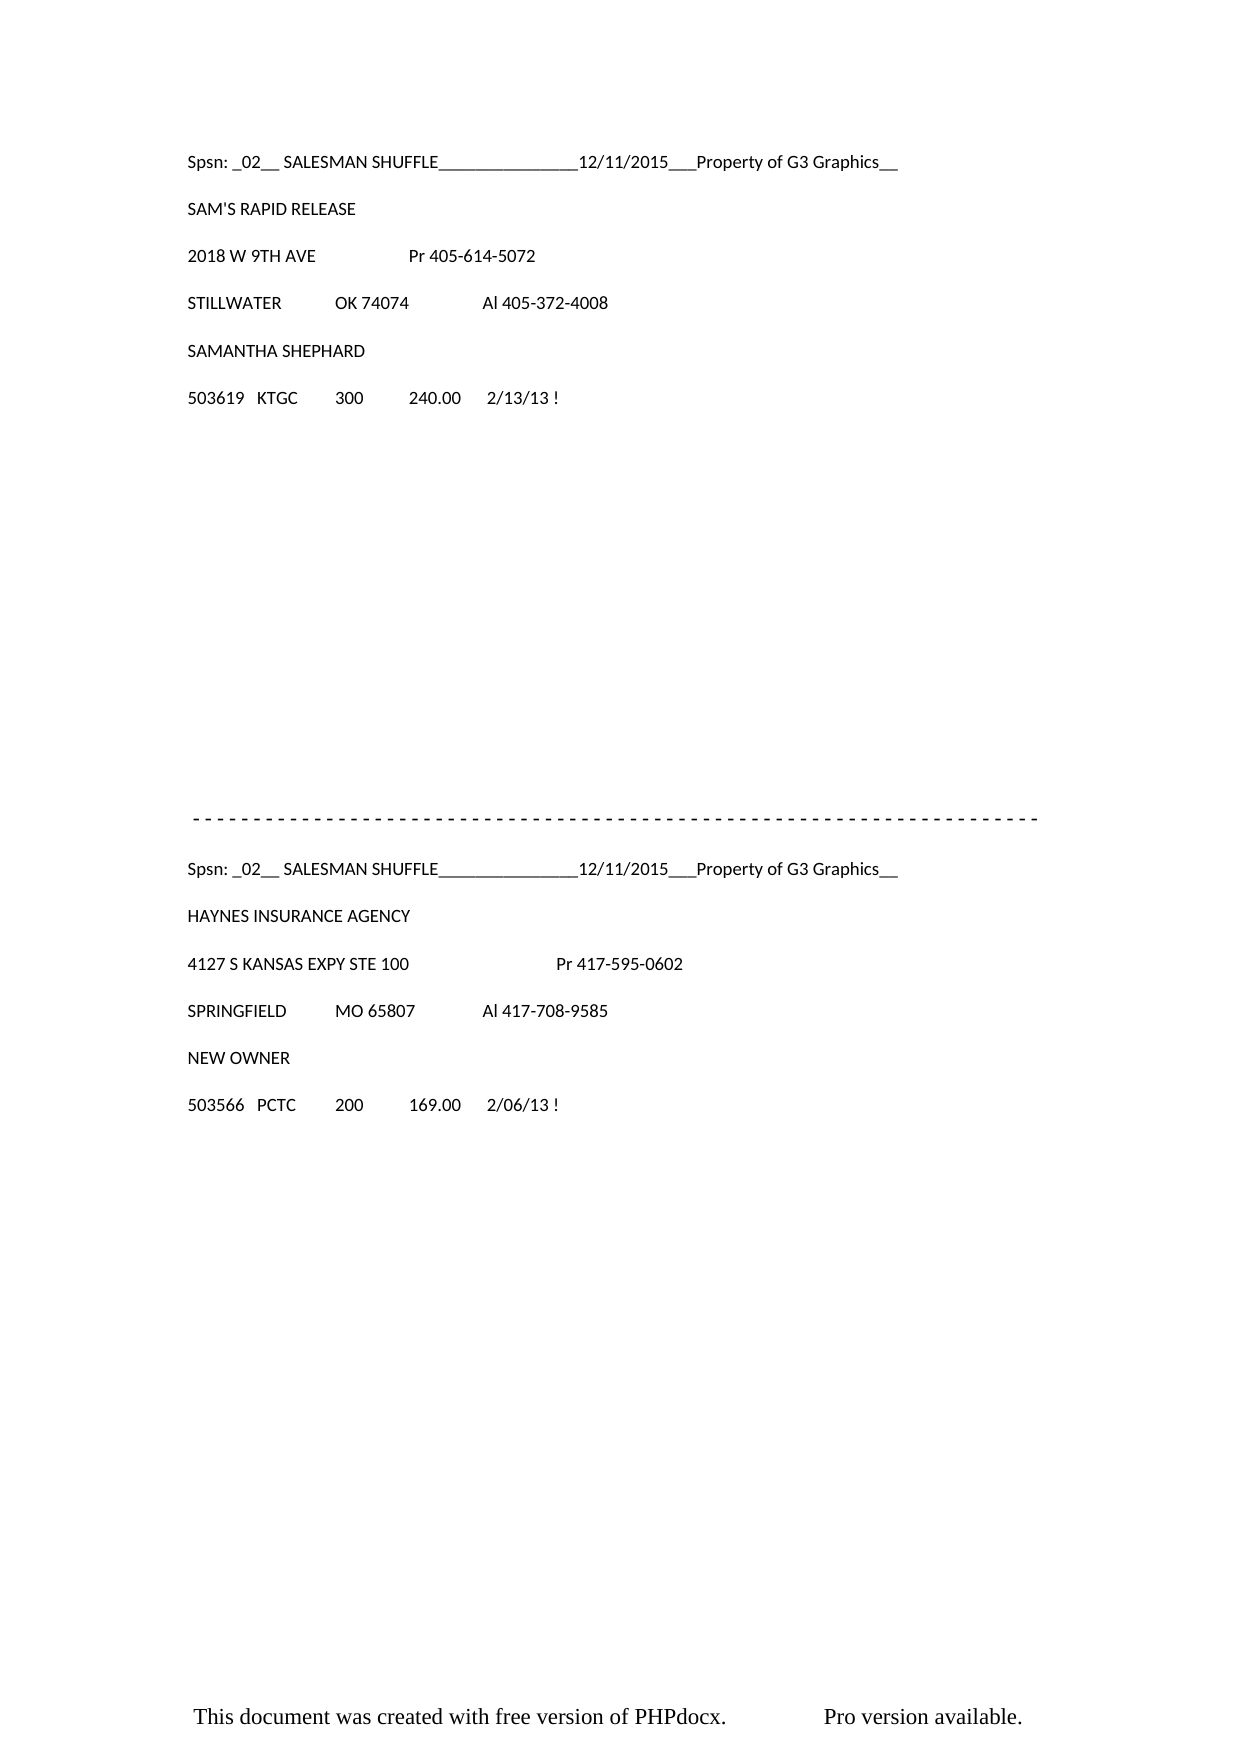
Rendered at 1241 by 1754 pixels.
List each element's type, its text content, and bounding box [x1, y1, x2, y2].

text SPRINGFIELD MO 65807 Al 417-708-9585 [187, 999, 1053, 1022]
text HAYNES INSURANCE AGENCY [187, 904, 1053, 927]
text SAM'S RAPID RELEASE [187, 197, 1053, 220]
text Spsn: _02__ SALESMAN SHUFFLE_______________12/11/2015___Property of G3 Graphics__ [187, 857, 1053, 880]
text 2018 W 9TH AVE Pr 405-614-5072 [187, 244, 1053, 267]
text NEW OWNER [187, 1046, 1053, 1069]
text - - - - - - - - - - - - - - - - - - - - - - - - - - - - - - - - - - - - - - - - - - - - - - - - - - - - - - - - - - - - - - - - - - - - - - [187, 804, 1053, 832]
text 503619 KTGC 300 240.00 2/13/13 ! [187, 386, 1053, 409]
text Spsn: _02__ SALESMAN SHUFFLE_______________12/11/2015___Property of G3 Graphics__ [187, 150, 1053, 173]
text 503566 PCTC 200 169.00 2/06/13 ! [187, 1093, 1053, 1116]
text STILLWATER OK 74074 Al 405-372-4008 [187, 292, 1053, 314]
text SAMANTHA SHEPHARD [187, 339, 1053, 362]
text 4127 S KANSAS EXPY STE 100 Pr 417-595-0602 [187, 952, 1053, 974]
